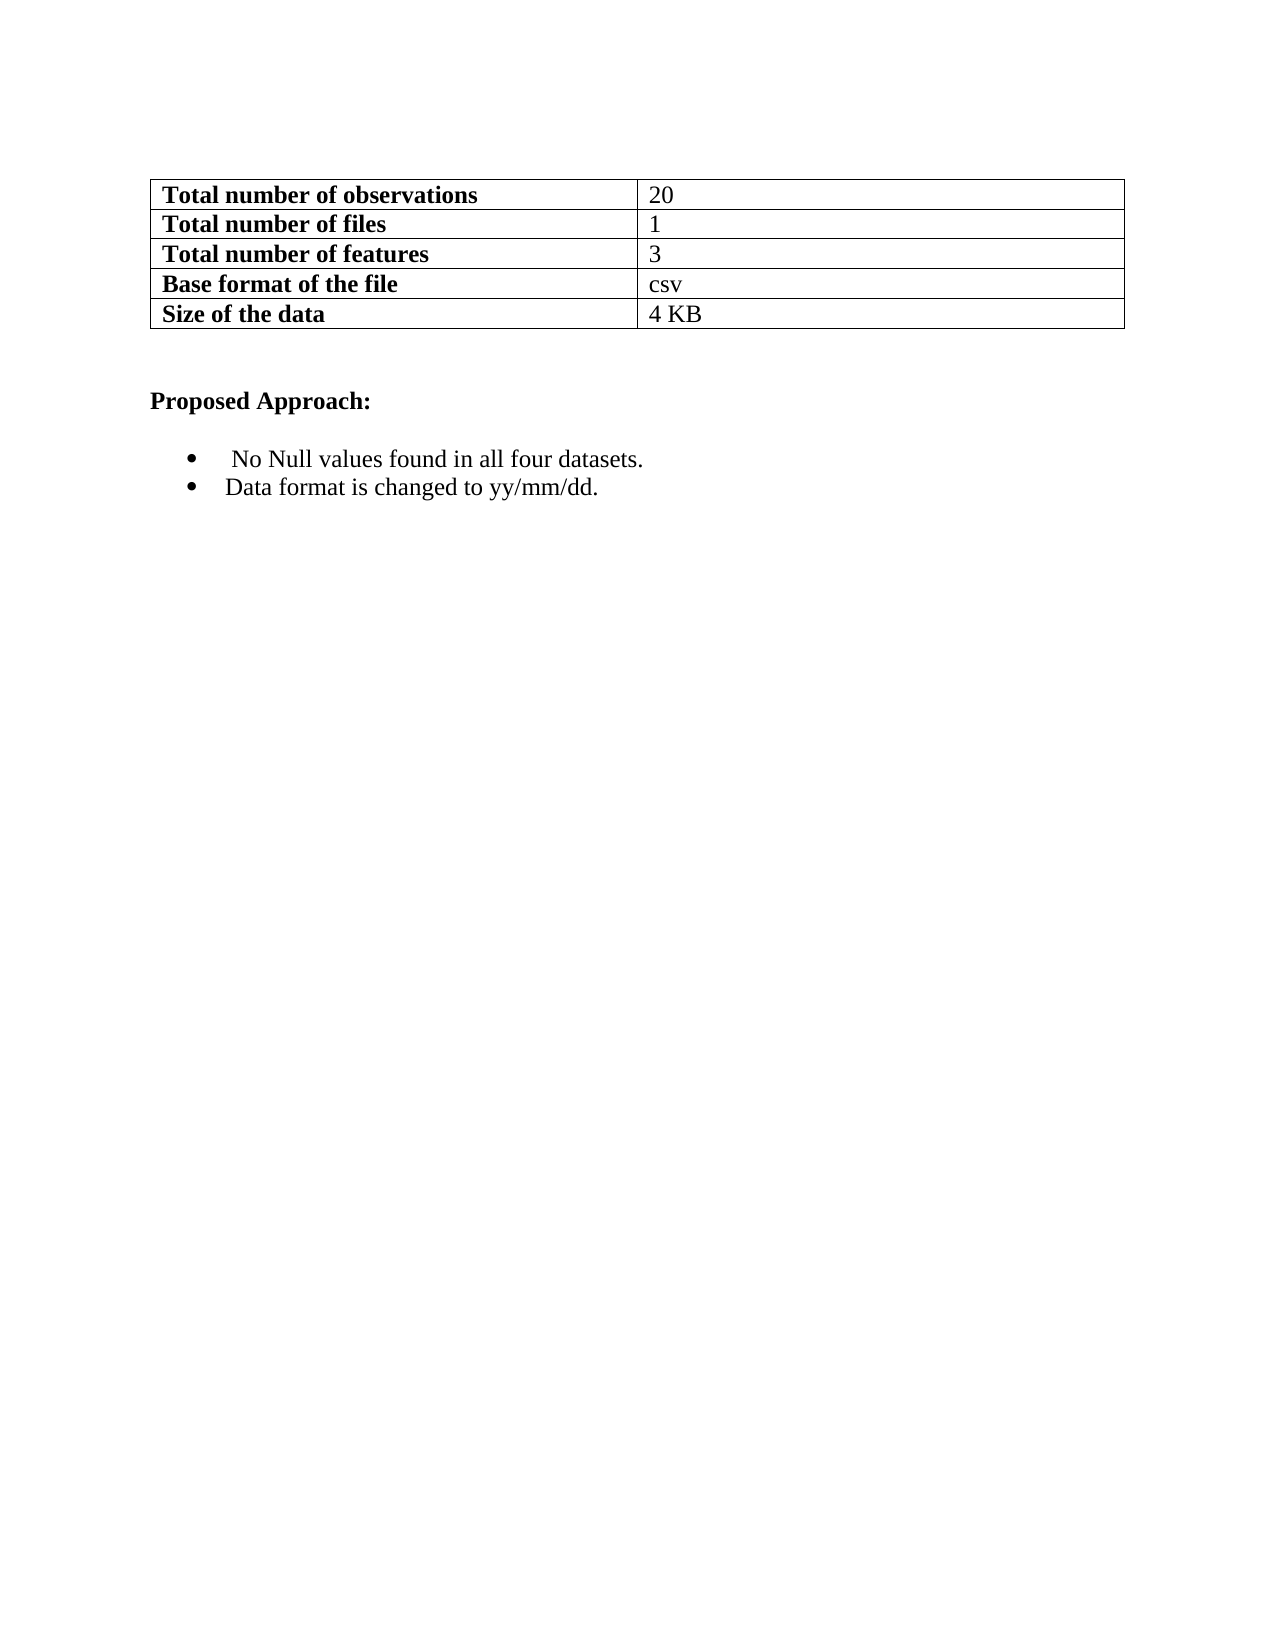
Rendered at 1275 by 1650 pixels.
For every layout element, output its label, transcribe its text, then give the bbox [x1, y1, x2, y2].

table_cell Size of the data [151, 299, 637, 328]
table_cell 3 [638, 239, 1124, 268]
table_cell 4 KB [638, 299, 1124, 328]
table_header 20 [638, 180, 1124, 208]
table_cell Total number of files [151, 210, 637, 238]
list No Null values found in all four datasets. [187, 444, 1125, 472]
table_cell Base format of the file [151, 269, 637, 298]
text Proposed Approach: [150, 386, 1125, 415]
table_cell 1 [638, 210, 1124, 238]
list Data format is changed to yy/mm/dd. [187, 472, 1125, 501]
table_cell Total number of features [151, 239, 637, 268]
table_header Total number of observations [151, 180, 637, 208]
table_cell csv [638, 269, 1124, 298]
